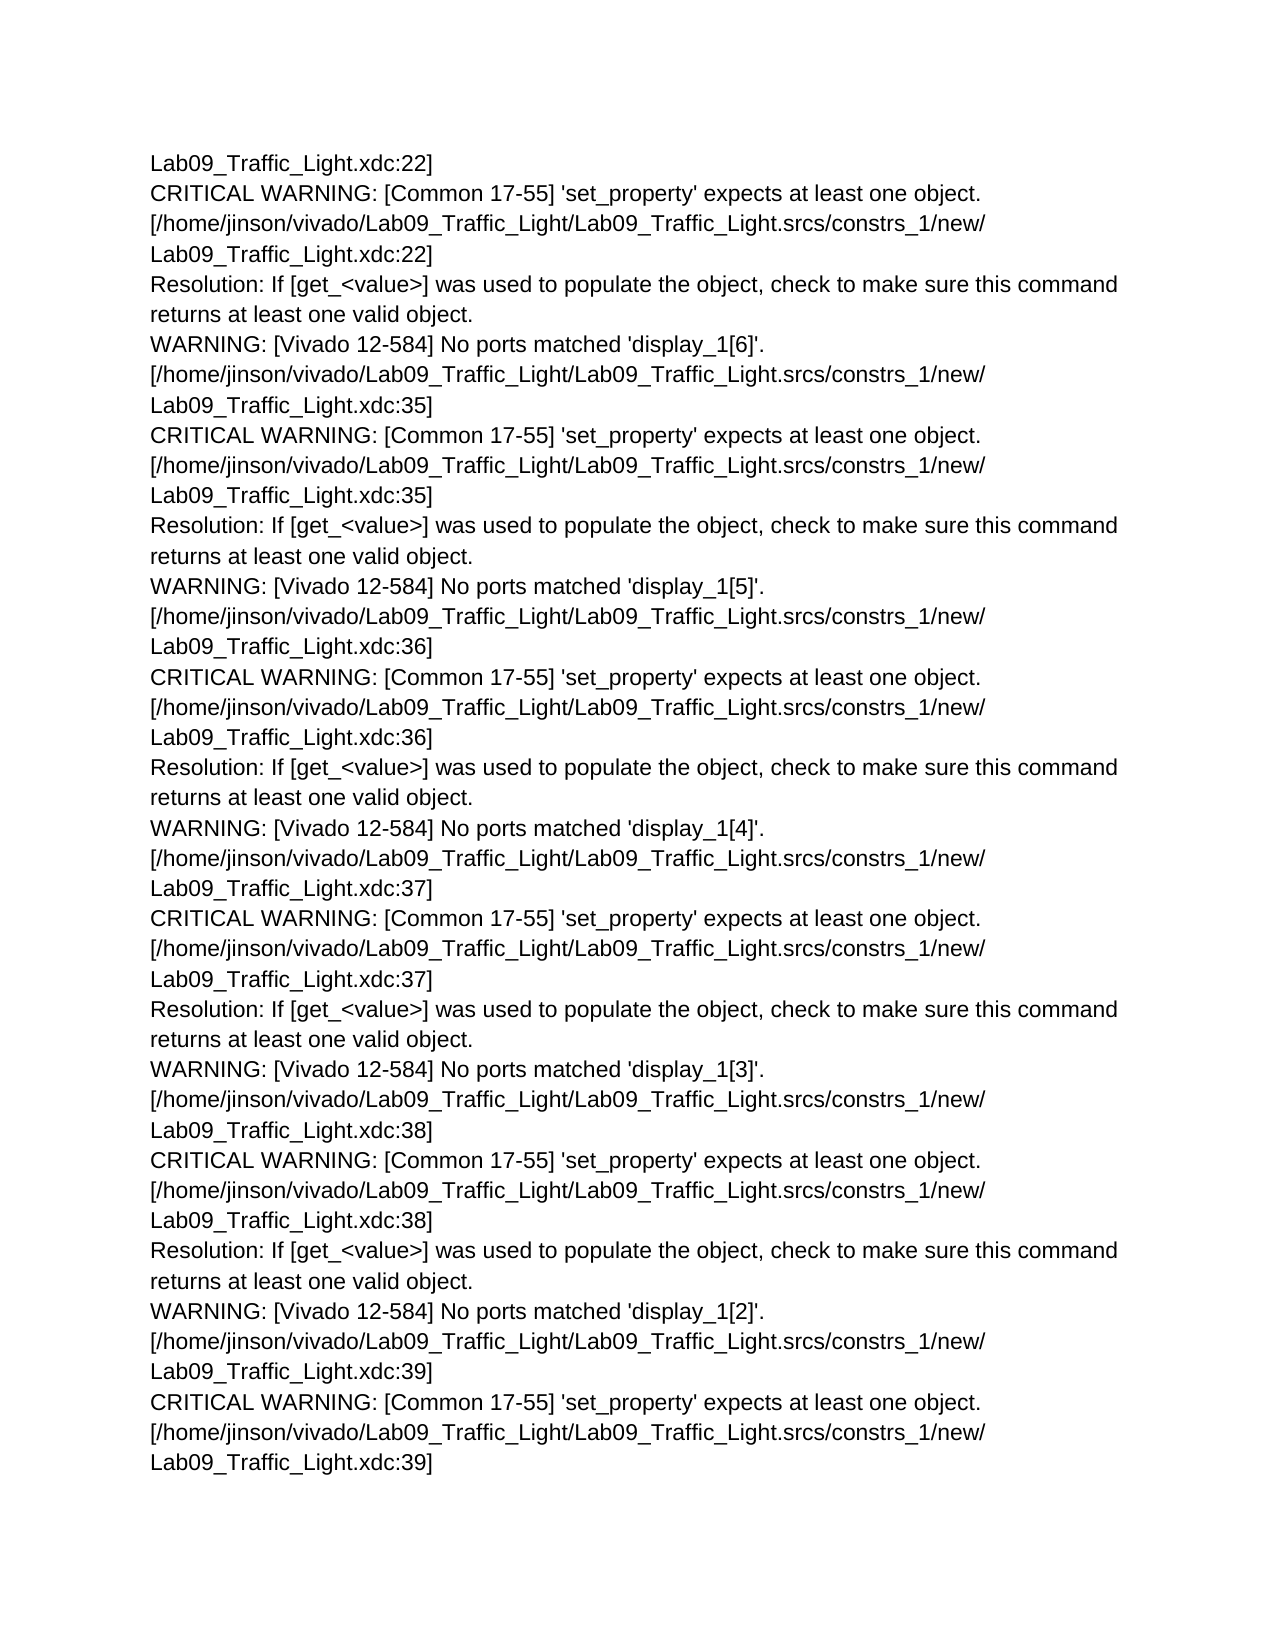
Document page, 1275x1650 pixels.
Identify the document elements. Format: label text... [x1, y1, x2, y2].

text WARNING: [Vivado 12-584] No ports matched 'display_1[4]'. [/home/jinson/vivado/Lab09_Traffic_Light/Lab09_Traffic_Light.srcs/constrs_1/new/Lab09_Traffic_Light.xdc:37] [150, 814, 1125, 901]
text WARNING: [Vivado 12-584] No ports matched 'display_1[5]'. [/home/jinson/vivado/Lab09_Traffic_Light/Lab09_Traffic_Light.srcs/constrs_1/new/Lab09_Traffic_Light.xdc:36] [150, 573, 1125, 660]
text CRITICAL WARNING: [Common 17-55] 'set_property' expects at least one object. [/home/jinson/vivado/Lab09_Traffic_Light/Lab09_Traffic_Light.srcs/constrs_1/new/Lab09_Traffic_Light.xdc:39] [150, 1388, 1125, 1475]
text WARNING: [Vivado 12-584] No ports matched 'display_1[6]'. [/home/jinson/vivado/Lab09_Traffic_Light/Lab09_Traffic_Light.srcs/constrs_1/new/Lab09_Traffic_Light.xdc:35] [150, 331, 1125, 418]
text Resolution: If [get_<value>] was used to populate the object, check to make sure this command returns at least one valid object. [150, 1237, 1125, 1294]
text CRITICAL WARNING: [Common 17-55] 'set_property' expects at least one object. [/home/jinson/vivado/Lab09_Traffic_Light/Lab09_Traffic_Light.srcs/constrs_1/new/Lab09_Traffic_Light.xdc:38] [150, 1147, 1125, 1234]
text Resolution: If [get_<value>] was used to populate the object, check to make sure this command returns at least one valid object. [150, 512, 1125, 569]
text WARNING: [Vivado 12-584] No ports matched 'display_1[2]'. [/home/jinson/vivado/Lab09_Traffic_Light/Lab09_Traffic_Light.srcs/constrs_1/new/Lab09_Traffic_Light.xdc:39] [150, 1298, 1125, 1385]
text CRITICAL WARNING: [Common 17-55] 'set_property' expects at least one object. [/home/jinson/vivado/Lab09_Traffic_Light/Lab09_Traffic_Light.srcs/constrs_1/new/Lab09_Traffic_Light.xdc:22] [150, 180, 1125, 267]
text Resolution: If [get_<value>] was used to populate the object, check to make sure this command returns at least one valid object. [150, 996, 1125, 1052]
text CRITICAL WARNING: [Common 17-55] 'set_property' expects at least one object. [/home/jinson/vivado/Lab09_Traffic_Light/Lab09_Traffic_Light.srcs/constrs_1/new/Lab09_Traffic_Light.xdc:35] [150, 422, 1125, 509]
text Resolution: If [get_<value>] was used to populate the object, check to make sure this command returns at least one valid object. [150, 271, 1125, 327]
text Resolution: If [get_<value>] was used to populate the object, check to make sure this command returns at least one valid object. [150, 754, 1125, 811]
text CRITICAL WARNING: [Common 17-55] 'set_property' expects at least one object. [/home/jinson/vivado/Lab09_Traffic_Light/Lab09_Traffic_Light.srcs/constrs_1/new/Lab09_Traffic_Light.xdc:36] [150, 663, 1125, 750]
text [150, 150, 1125, 176]
text CRITICAL WARNING: [Common 17-55] 'set_property' expects at least one object. [/home/jinson/vivado/Lab09_Traffic_Light/Lab09_Traffic_Light.srcs/constrs_1/new/Lab09_Traffic_Light.xdc:37] [150, 905, 1125, 992]
text WARNING: [Vivado 12-584] No ports matched 'display_1[3]'. [/home/jinson/vivado/Lab09_Traffic_Light/Lab09_Traffic_Light.srcs/constrs_1/new/Lab09_Traffic_Light.xdc:38] [150, 1056, 1125, 1143]
